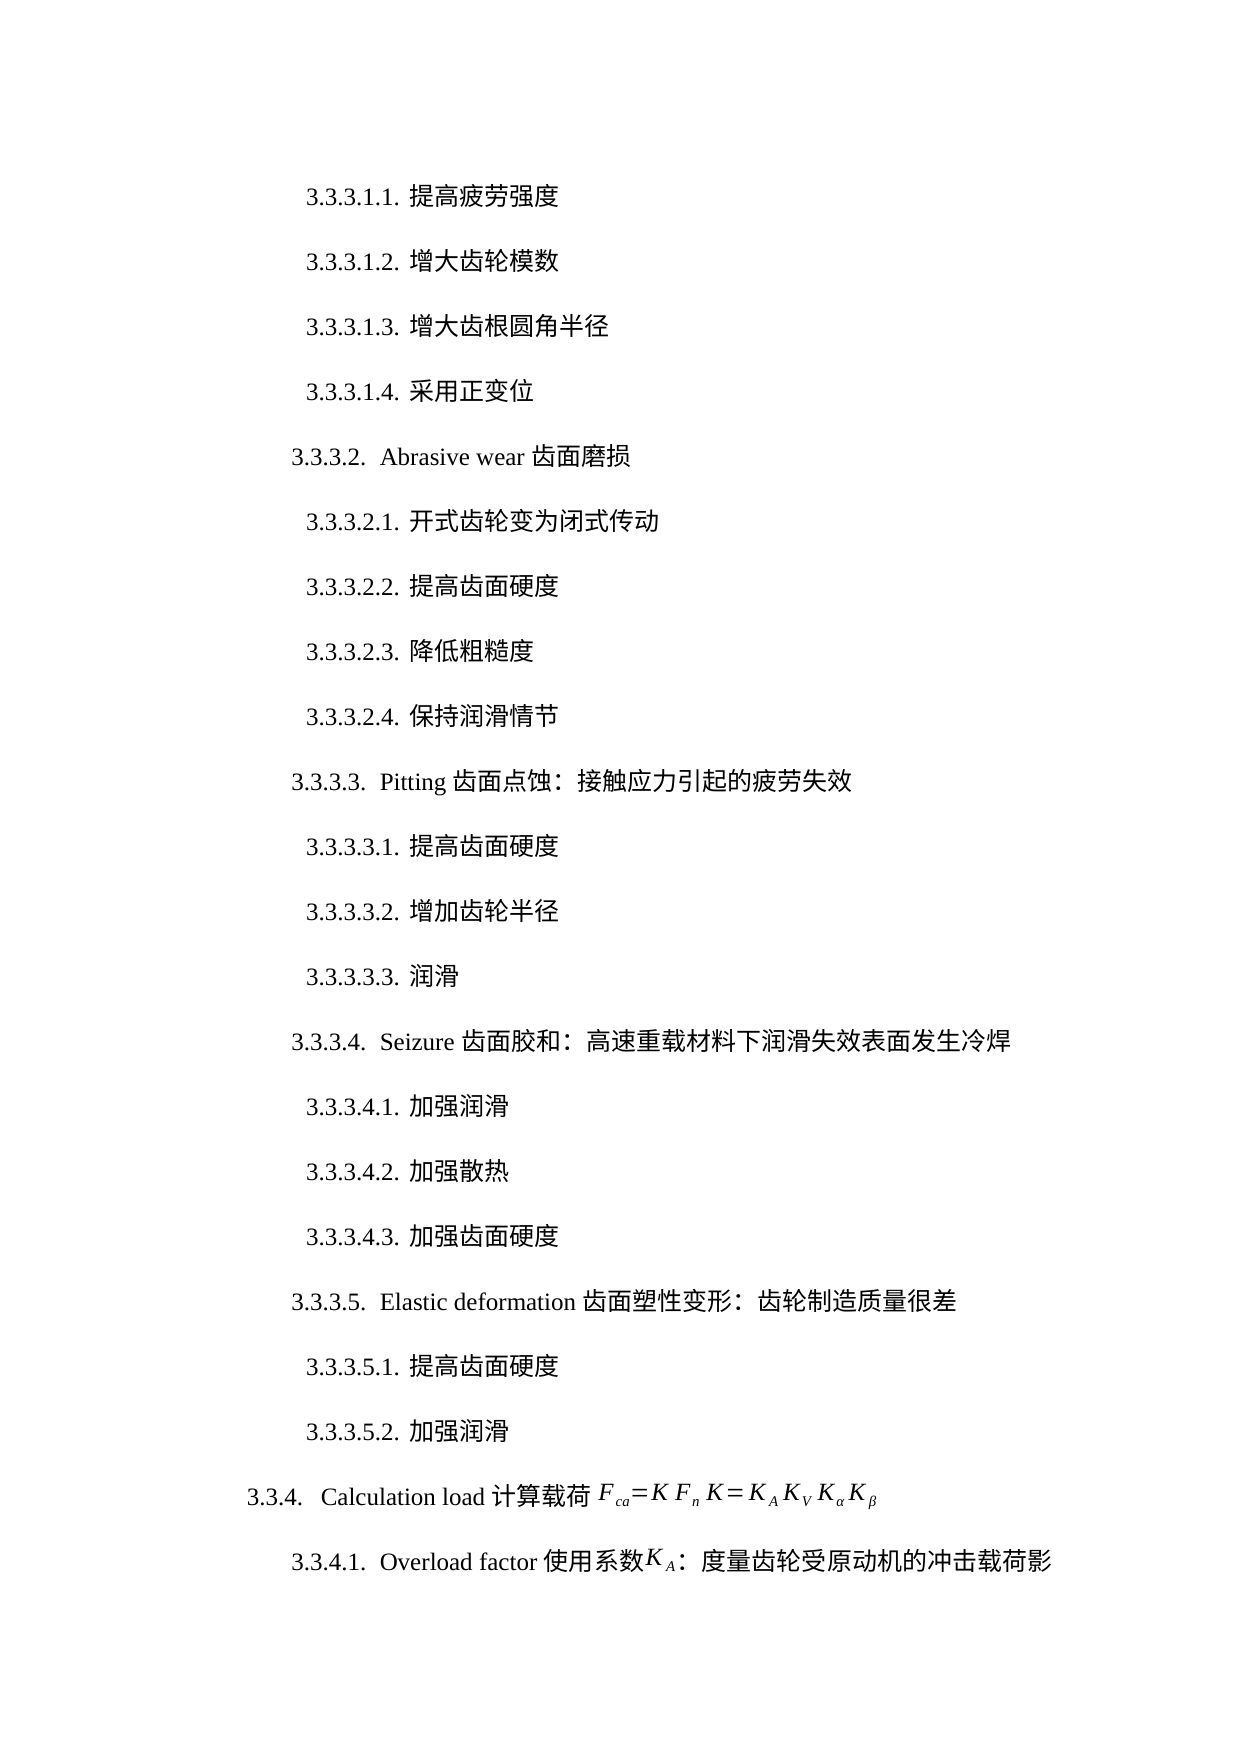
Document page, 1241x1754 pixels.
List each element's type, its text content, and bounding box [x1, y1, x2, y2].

list 开式齿轮变为闭式传动 [306, 487, 1053, 552]
list Abrasive wear 齿面磨损 [291, 422, 1053, 487]
list Pitting 齿面点蚀：接触应力引起的疲劳失效 [291, 747, 1053, 812]
list Elastic deformation 齿面塑性变形：齿轮制造质量很差 [291, 1267, 1053, 1332]
list 润滑 [306, 942, 1053, 1007]
list 提高齿面硬度 [306, 1332, 1053, 1397]
list 加强润滑 [306, 1072, 1053, 1137]
list 采用正变位 [306, 357, 1053, 422]
list 增加齿轮半径 [306, 877, 1053, 942]
list 提高齿面硬度 [306, 552, 1053, 617]
list 提高齿面硬度 [306, 812, 1053, 877]
list 保持润滑情节 [306, 682, 1053, 747]
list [291, 1527, 1053, 1592]
list 加强散热 [306, 1137, 1053, 1202]
list 提高疲劳强度 [306, 162, 1053, 227]
list Calculation load 计算载荷 [247, 1462, 1053, 1527]
list 增大齿轮模数 [306, 227, 1053, 292]
list 加强润滑 [306, 1397, 1053, 1462]
list 增大齿根圆角半径 [306, 292, 1053, 357]
list Seizure 齿面胶和：高速重载材料下润滑失效表面发生冷焊 [291, 1007, 1053, 1072]
list 降低粗糙度 [306, 617, 1053, 682]
list 加强齿面硬度 [306, 1202, 1053, 1267]
